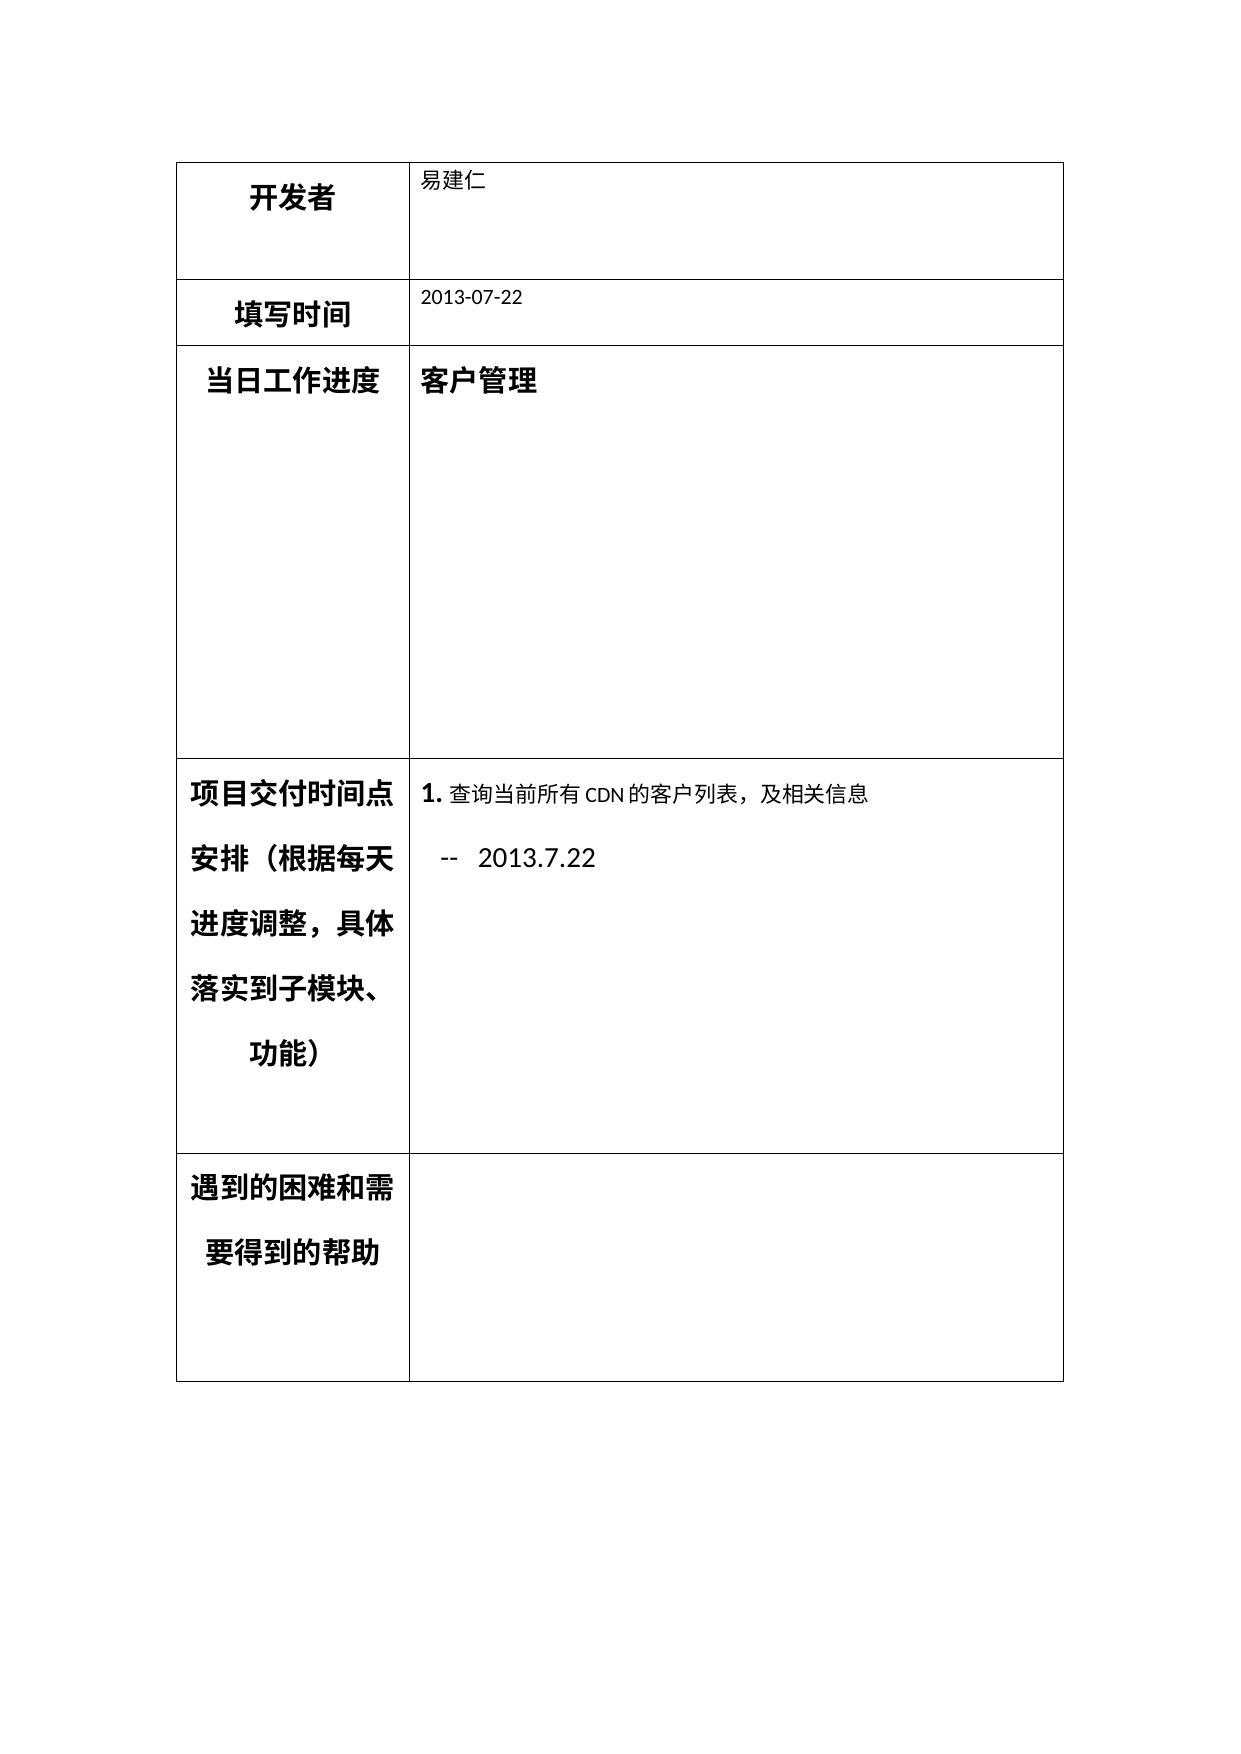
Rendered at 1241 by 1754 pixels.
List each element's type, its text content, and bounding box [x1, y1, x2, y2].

table_header 开发者 [177, 163, 409, 279]
table_cell 客户管理 [410, 346, 1063, 758]
table_header 易建仁 [410, 163, 1063, 279]
table_cell 当日工作进度 [177, 346, 409, 758]
table_cell 项目交付时间点安排（根据每天进度调整，具体落实到子模块、功能） [177, 759, 409, 1153]
table_cell [410, 1154, 1063, 1381]
table_cell 2013-07-22 [410, 280, 1063, 345]
table_cell 遇到的困难和需要得到的帮助 [177, 1154, 409, 1381]
table_cell 填写时间 [177, 280, 409, 345]
table_cell 1. 查询当前所有CDN的客户列表，及相关信息 -- 2013.7.22 [410, 759, 1063, 1153]
